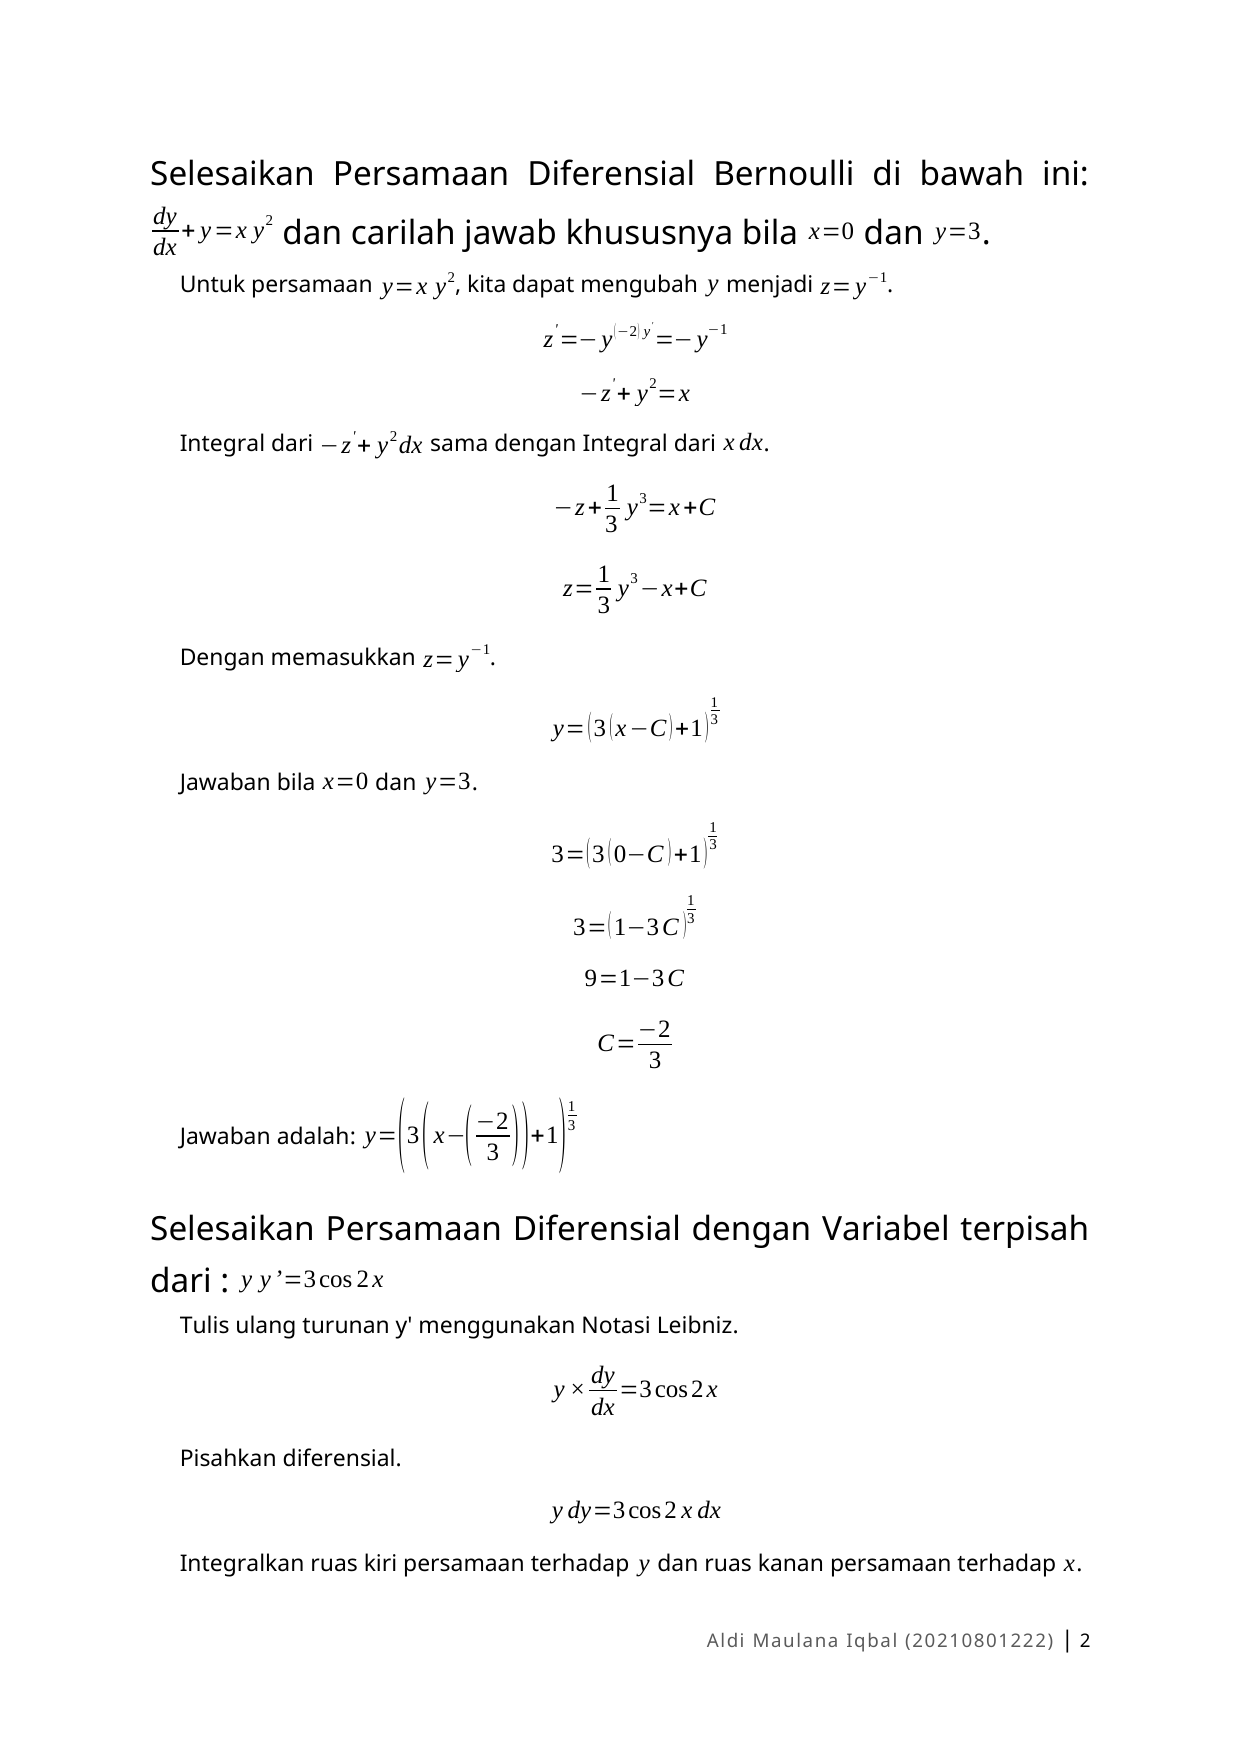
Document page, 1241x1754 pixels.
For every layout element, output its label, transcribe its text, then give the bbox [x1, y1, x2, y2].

text Tulis ulang turunan y' menggunakan Notasi Leibniz. [150, 1309, 1090, 1341]
text Pisahkan diferensial. [150, 1442, 1090, 1473]
text Jawaban bila dan . [150, 766, 1090, 797]
subtitle Selesaikan Persamaan Diferensial dengan Variabel terpisah dari : [150, 1205, 1090, 1302]
text Dengan memasukkan . [150, 640, 1090, 672]
text Jawaban adalah: [150, 1096, 1090, 1175]
text Integralkan ruas kiri persamaan terhadap dan ruas kanan persamaan terhadap . [150, 1547, 1090, 1579]
text Integral dari sama dengan Integral dari . [150, 427, 1090, 458]
subtitle Selesaikan Persamaan Diferensial Bernoulli di bawah ini: dan carilah jawab khususnya bila dan . [150, 150, 1090, 261]
text Untuk persamaan , kita dapat mengubah menjadi . [150, 268, 1090, 299]
